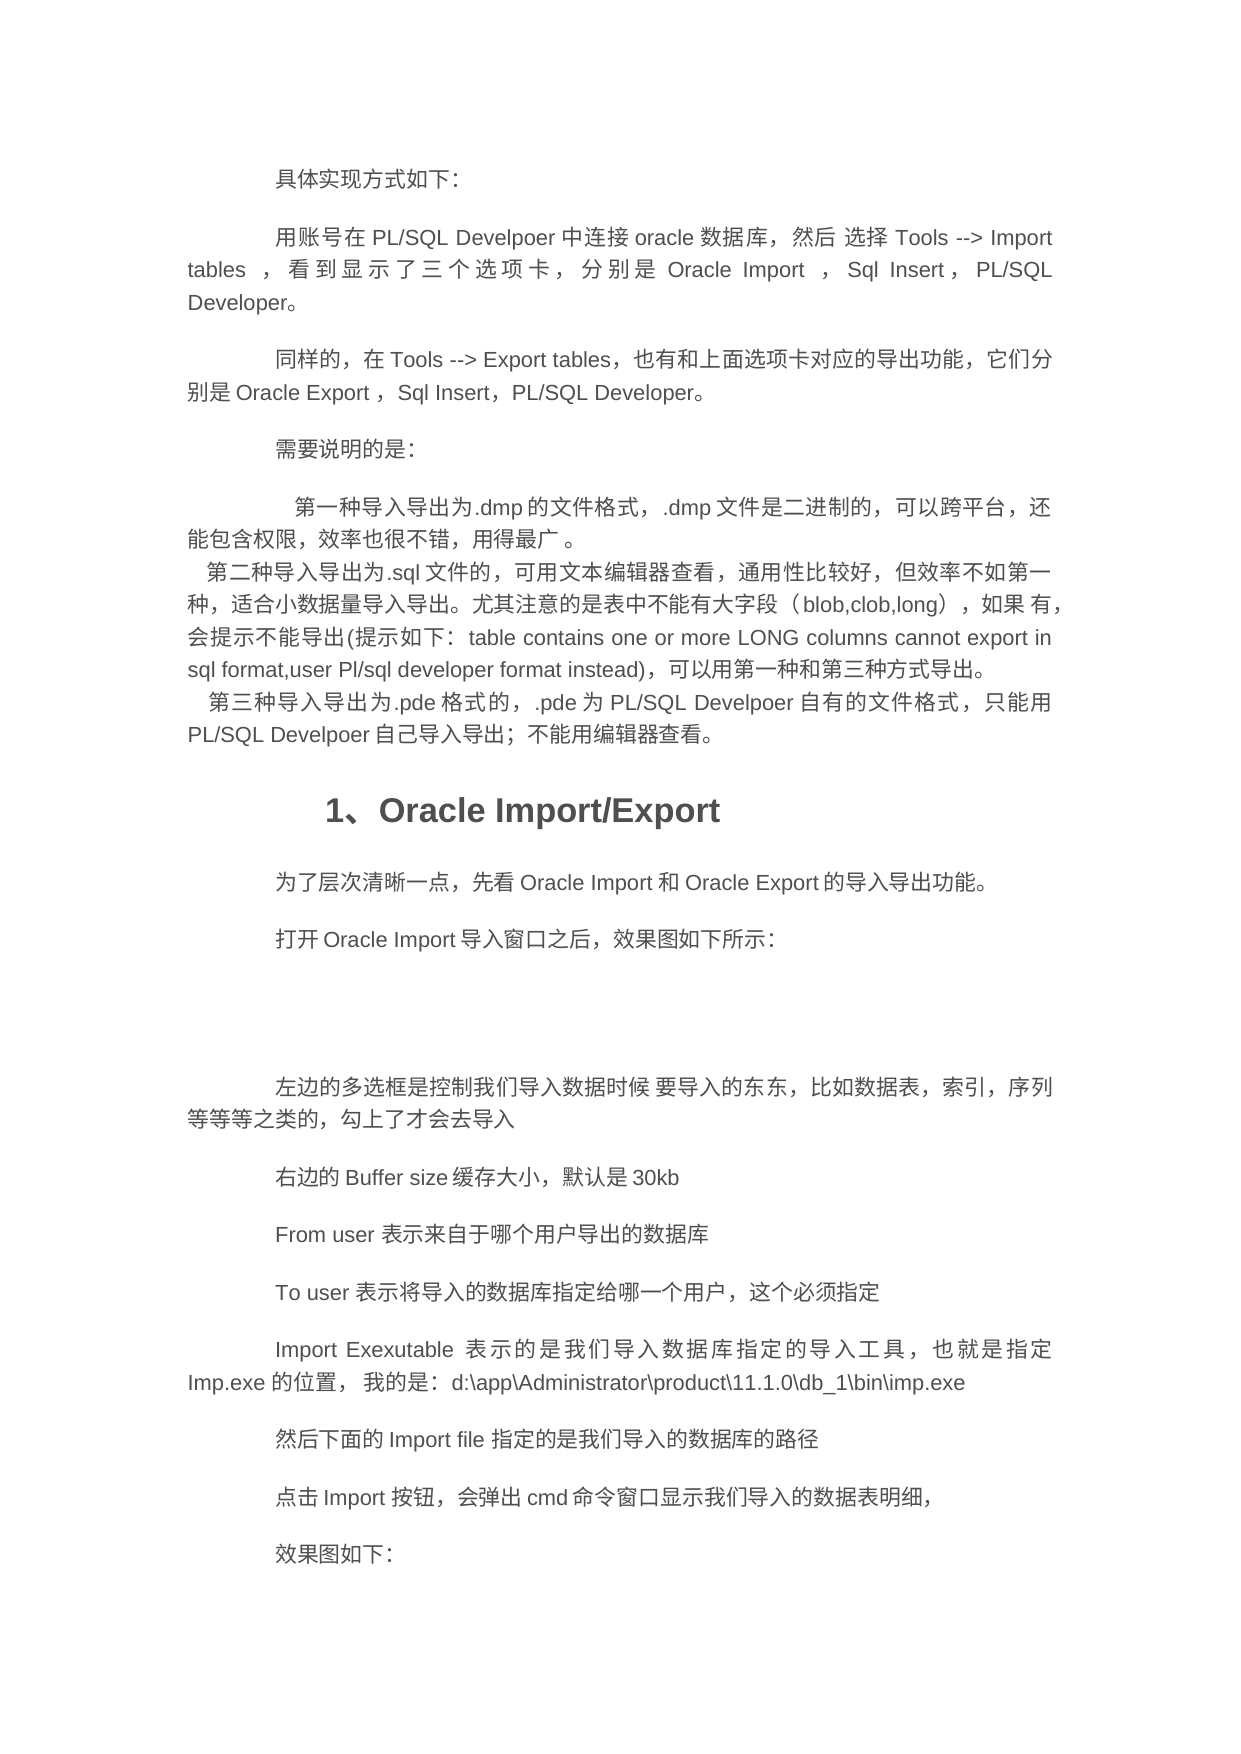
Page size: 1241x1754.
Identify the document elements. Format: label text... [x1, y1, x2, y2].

text To user 表示将导入的数据库指定给哪一个用户，这个必须指定 [187, 1274, 1053, 1307]
text 然后下面的Import file 指定的是我们导入的数据库的路径 [187, 1422, 1053, 1454]
text 第一种导入导出为.dmp的文件格式，.dmp文件是二进制的，可以跨平台，还能包含权限，效率也很不错，用得最广 。 第二种导入导出为.sql文件的，可用文本编辑器查看，通用性比较好，但效率不如第一种，适合小数据量导入导出。尤其注意的是表中不能有大字段（blob,clob,long），如果 有，会提示不能导出(提示如下：table contains one or more LONG columns cannot export in sql format,user Pl/sql developer format instead)，可以用第一种和第三种方式导出。 第三种导入导出为.pde格式的，.pde为PL/SQL Develpoer自有的文件格式，只能用PL/SQL Develpoer自己导入导出；不能用编辑器查看。 [187, 489, 1053, 749]
text Import Exexutable 表示的是我们导入数据库指定的导入工具，也就是指定Imp.exe 的位置， 我的是：d:\app\Administrator\product\11.1.0\db_1\bin\imp.exe [187, 1332, 1053, 1397]
text 需要说明的是： [187, 432, 1053, 464]
text 同样的，在Tools --> Export tables，也有和上面选项卡对应的导出功能，它们分别是Oracle Export ，Sql Insert，PL/SQL Developer。 [187, 342, 1053, 407]
text 效果图如下： [187, 1537, 1053, 1569]
text 点击Import 按钮，会弹出cmd命令窗口显示我们导入的数据表明细， [187, 1479, 1053, 1512]
subtitle 1、Oracle Import/Export [187, 774, 1053, 839]
text 打开Oracle Import导入窗口之后，效果图如下所示： [187, 922, 1053, 954]
text 具体实现方式如下： [187, 162, 1053, 194]
text 左边的多选框是控制我们导入数据时候 要导入的东东，比如数据表，索引，序列等等等之类的，勾上了才会去导入 [187, 1069, 1053, 1134]
text 用账号在PL/SQL Develpoer中连接oracle数据库，然后 选择Tools --> Import tables ，看到显示了三个选项卡，分别是Oracle Import ，Sql Insert，PL/SQL Developer。 [187, 219, 1053, 317]
text 右边的Buffer size缓存大小，默认是30kb [187, 1159, 1053, 1192]
text 为了层次清晰一点，先看Oracle Import 和Oracle Export的导入导出功能。 [187, 864, 1053, 897]
text From user 表示来自于哪个用户导出的数据库 [187, 1217, 1053, 1249]
